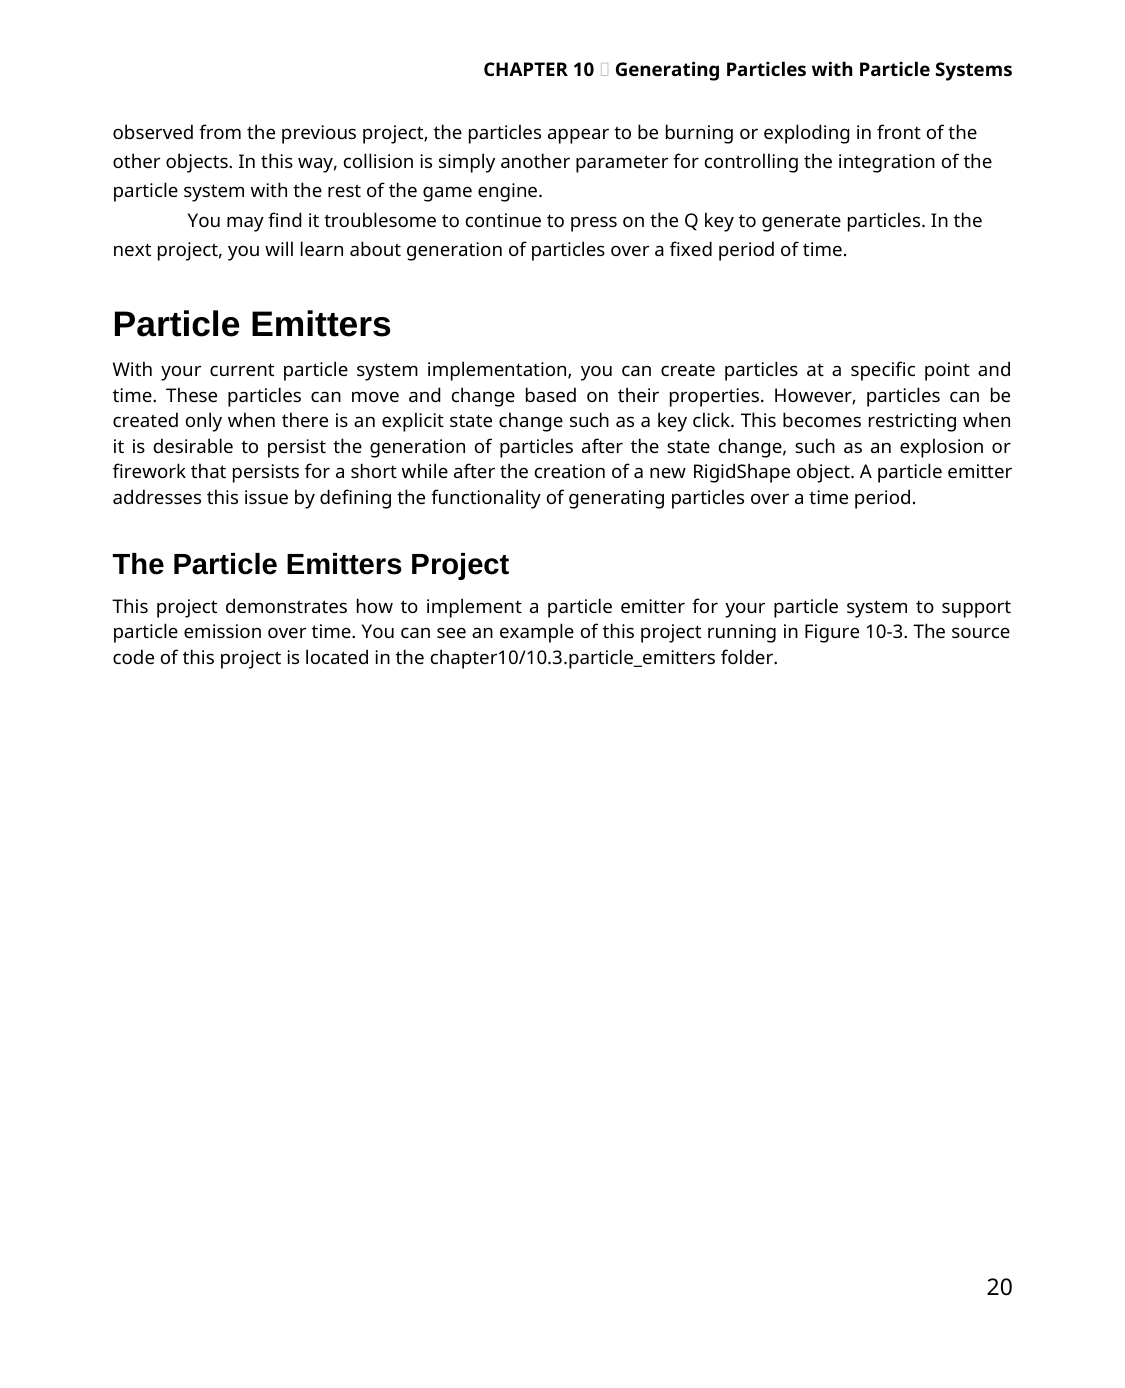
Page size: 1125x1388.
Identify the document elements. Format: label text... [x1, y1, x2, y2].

text With your current particle system implementation, you can create particles at a specific point and time. These particles can move and change based on their properties. However, particles can be created only when there is an explicit state change such as a key click. This becomes restricting when it is desirable to persist the generation of particles after the state change, such as an explosion or firework that persists for a short while after the creation of a new RigidShape object. A particle emitter addresses this issue by defining the functionality of generating particles over a time period. [112, 356, 1012, 509]
subtitle The Particle Emitters Project [112, 547, 1012, 581]
text This project demonstrates how to implement a particle emitter for your particle system to support particle emission over time. You can see an example of this project running in Figure 10-3. The source code of this project is located in the chapter10/10.3.particle_emitters folder. [112, 593, 1012, 669]
subtitle Particle Emitters [112, 303, 1012, 344]
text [112, 119, 1012, 203]
text You may find it troublesome to continue to press on the Q key to generate particles. In the next project, you will learn about generation of particles over a fixed period of time. [112, 207, 1012, 262]
